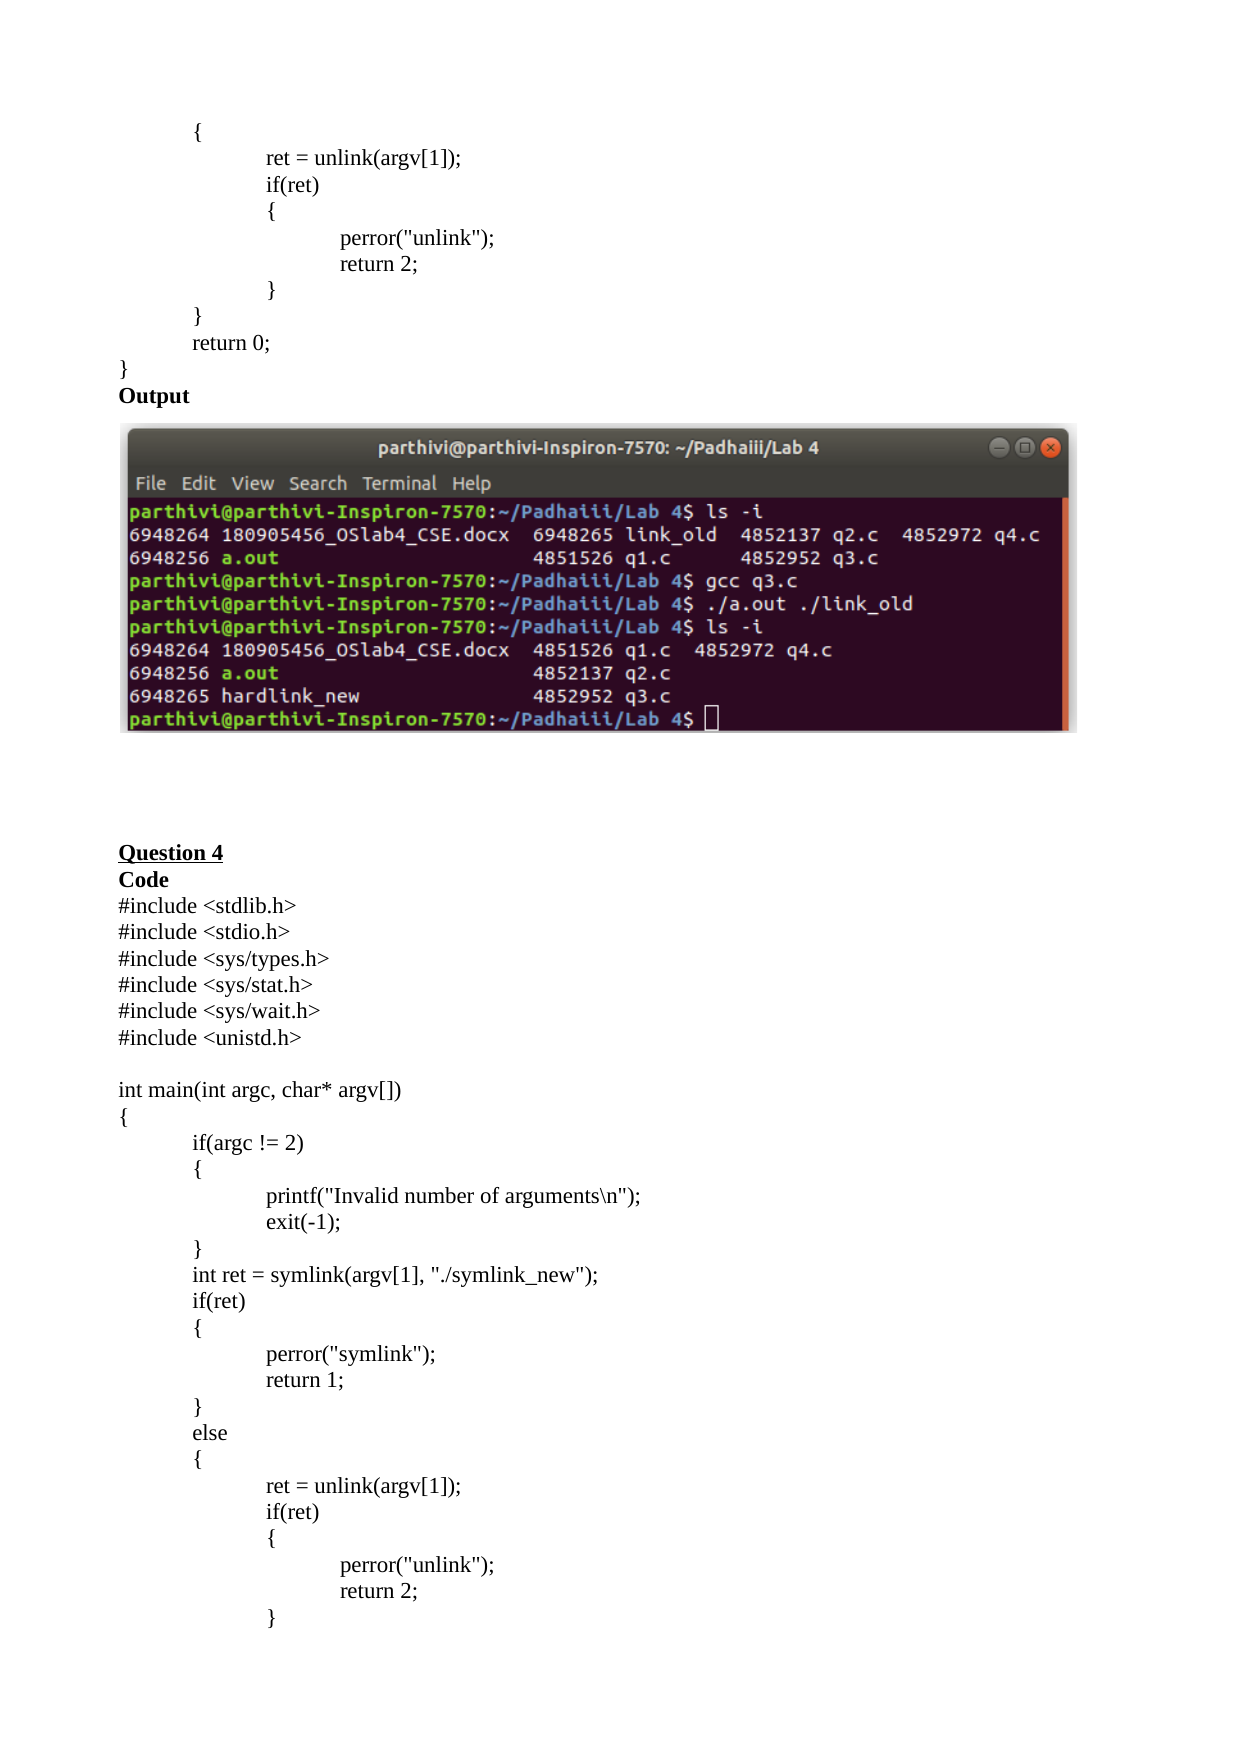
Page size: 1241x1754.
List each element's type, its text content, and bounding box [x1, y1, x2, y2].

text return 1; [118, 1366, 1122, 1393]
text #include <unistd.h> [118, 1024, 1122, 1050]
text Code [118, 866, 1122, 892]
text else [118, 1419, 1122, 1445]
text int ret = symlink(argv[1], "./symlink_new"); [118, 1261, 1122, 1287]
text } [118, 355, 1122, 382]
text int main(int argc, char* argv[]) [118, 1076, 1122, 1103]
picture [120, 423, 1078, 733]
text perror("unlink"); [118, 1551, 1122, 1577]
text #include <sys/types.h> [118, 945, 1122, 971]
text { [118, 1445, 1122, 1472]
text #include <sys/stat.h> [118, 971, 1122, 997]
text } [118, 1393, 1122, 1419]
text #include <sys/wait.h> [118, 997, 1122, 1024]
text Output [118, 382, 1122, 408]
text exit(-1); [118, 1208, 1122, 1234]
text } [118, 1234, 1122, 1261]
text } [118, 276, 1122, 303]
text { [118, 197, 1122, 223]
text { [118, 1524, 1122, 1551]
text if(ret) [118, 171, 1122, 197]
text } [118, 303, 1122, 329]
text return 0; [118, 329, 1122, 355]
text #include <stdlib.h> [118, 892, 1122, 918]
text ret = unlink(argv[1]); [118, 144, 1122, 171]
text { [118, 118, 1122, 144]
text return 2; [118, 1577, 1122, 1603]
text perror("unlink"); [118, 223, 1122, 250]
text } [118, 1603, 1122, 1630]
text if(ret) [118, 1498, 1122, 1524]
text if(ret) [118, 1287, 1122, 1314]
text { [118, 1103, 1122, 1129]
text return 2; [118, 250, 1122, 276]
text ret = unlink(argv[1]); [118, 1472, 1122, 1498]
text Question 4 [118, 839, 1122, 866]
text { [118, 1314, 1122, 1340]
text if(argc != 2) [118, 1129, 1122, 1156]
text printf("Invalid number of arguments\n"); [118, 1182, 1122, 1208]
text perror("symlink"); [118, 1340, 1122, 1366]
text { [118, 1156, 1122, 1182]
text #include <stdio.h> [118, 918, 1122, 945]
